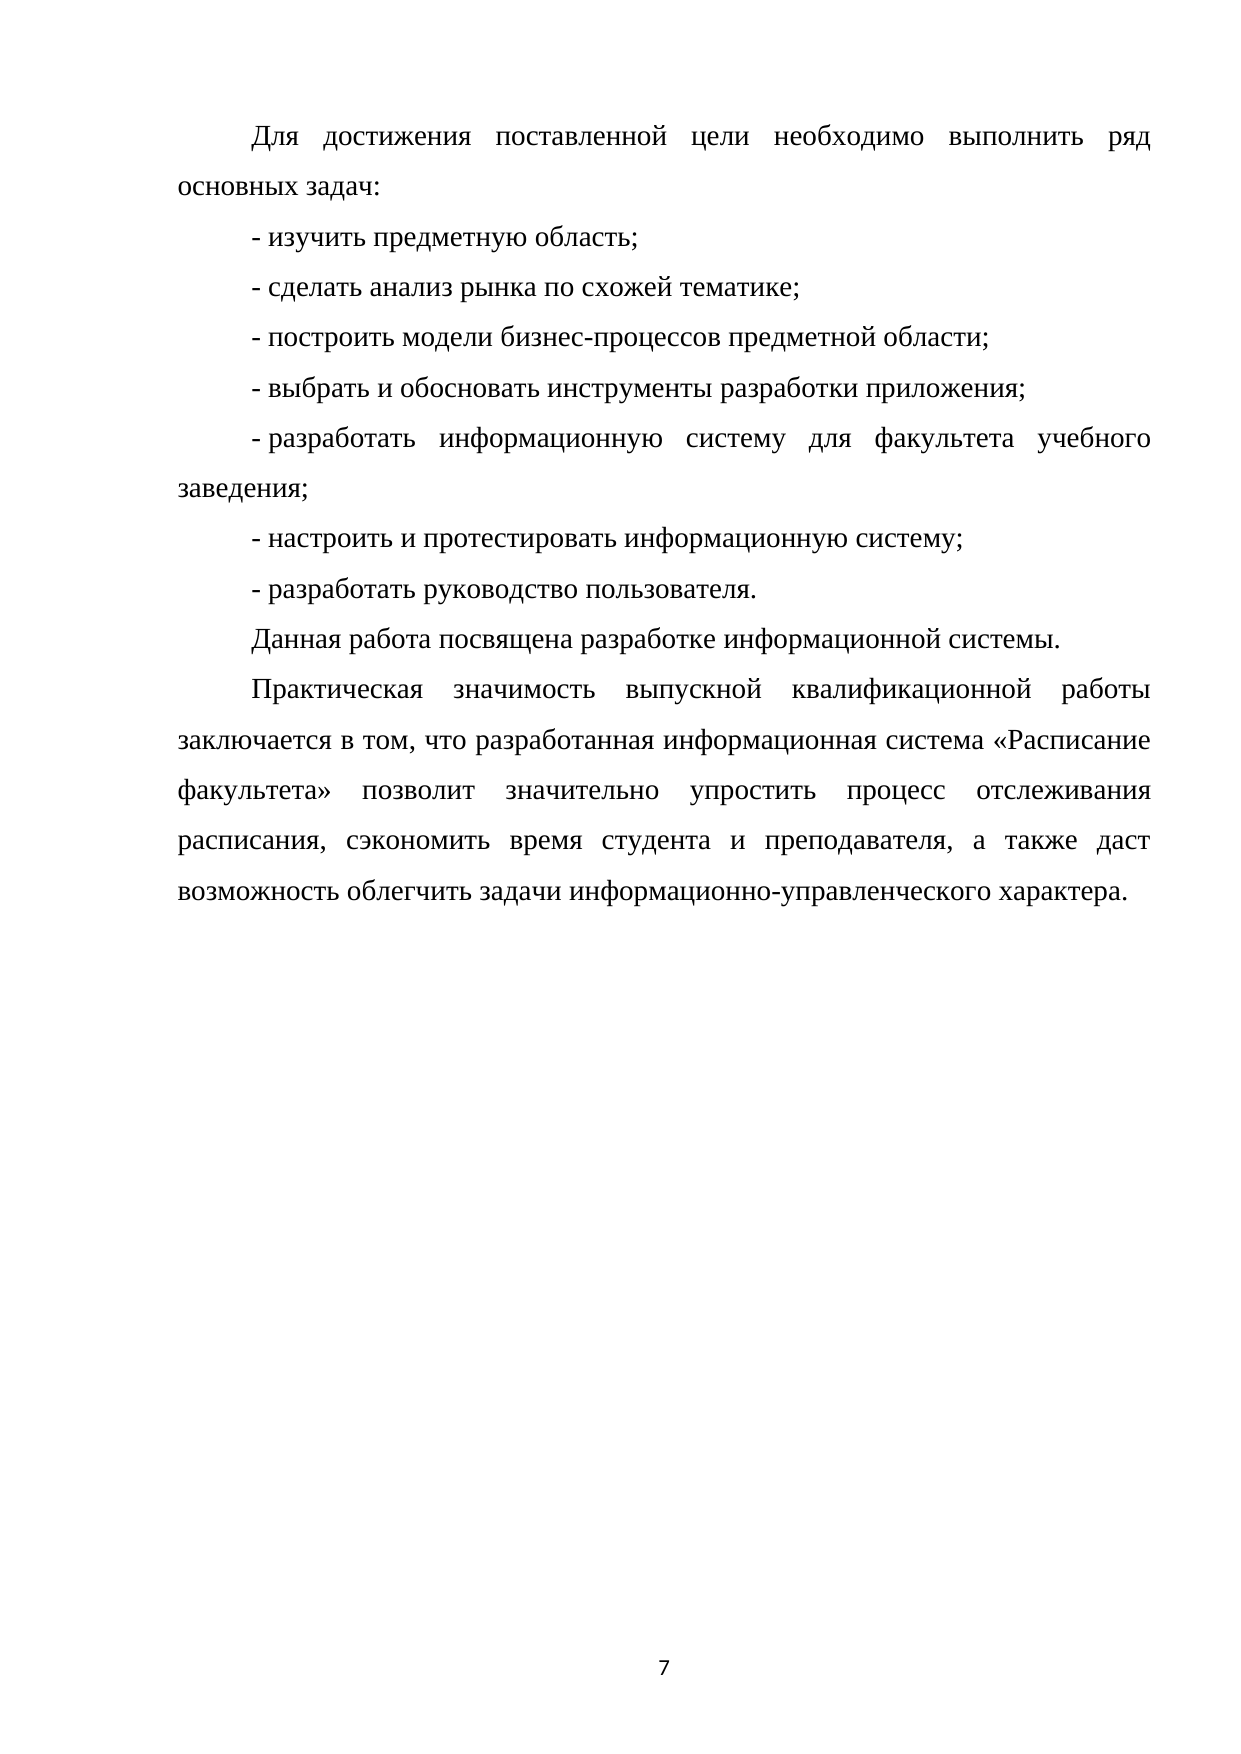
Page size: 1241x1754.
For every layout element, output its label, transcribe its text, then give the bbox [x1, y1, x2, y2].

text - сделать анализ рынка по схожей тематике; [177, 269, 1152, 303]
text Для достижения поставленной цели необходимо выполнить ряд основных задач: [177, 118, 1152, 202]
text - настроить и протестировать информационную систему; [177, 521, 1152, 554]
text - разработать информационную систему для факультета учебного заведения; [177, 420, 1152, 504]
text - разработать руководство пользователя. [177, 571, 1152, 604]
text - построить модели бизнес-процессов предметной области; [177, 319, 1152, 353]
text - изучить предметную область; [177, 219, 1152, 252]
text Практическая значимость выпускной квалификационной работы заключается в том, что разработанная информационная система «Расписание факультета» позволит значительно упростить процесс отслеживания расписания, сэкономить время студента и преподавателя, а также даст возможность облегчить задачи информационно-управленческого характера. [177, 672, 1152, 906]
text - выбрать и обосновать инструменты разработки приложения; [177, 370, 1152, 403]
text Данная работа посвящена разработке информационной системы. [177, 621, 1152, 655]
